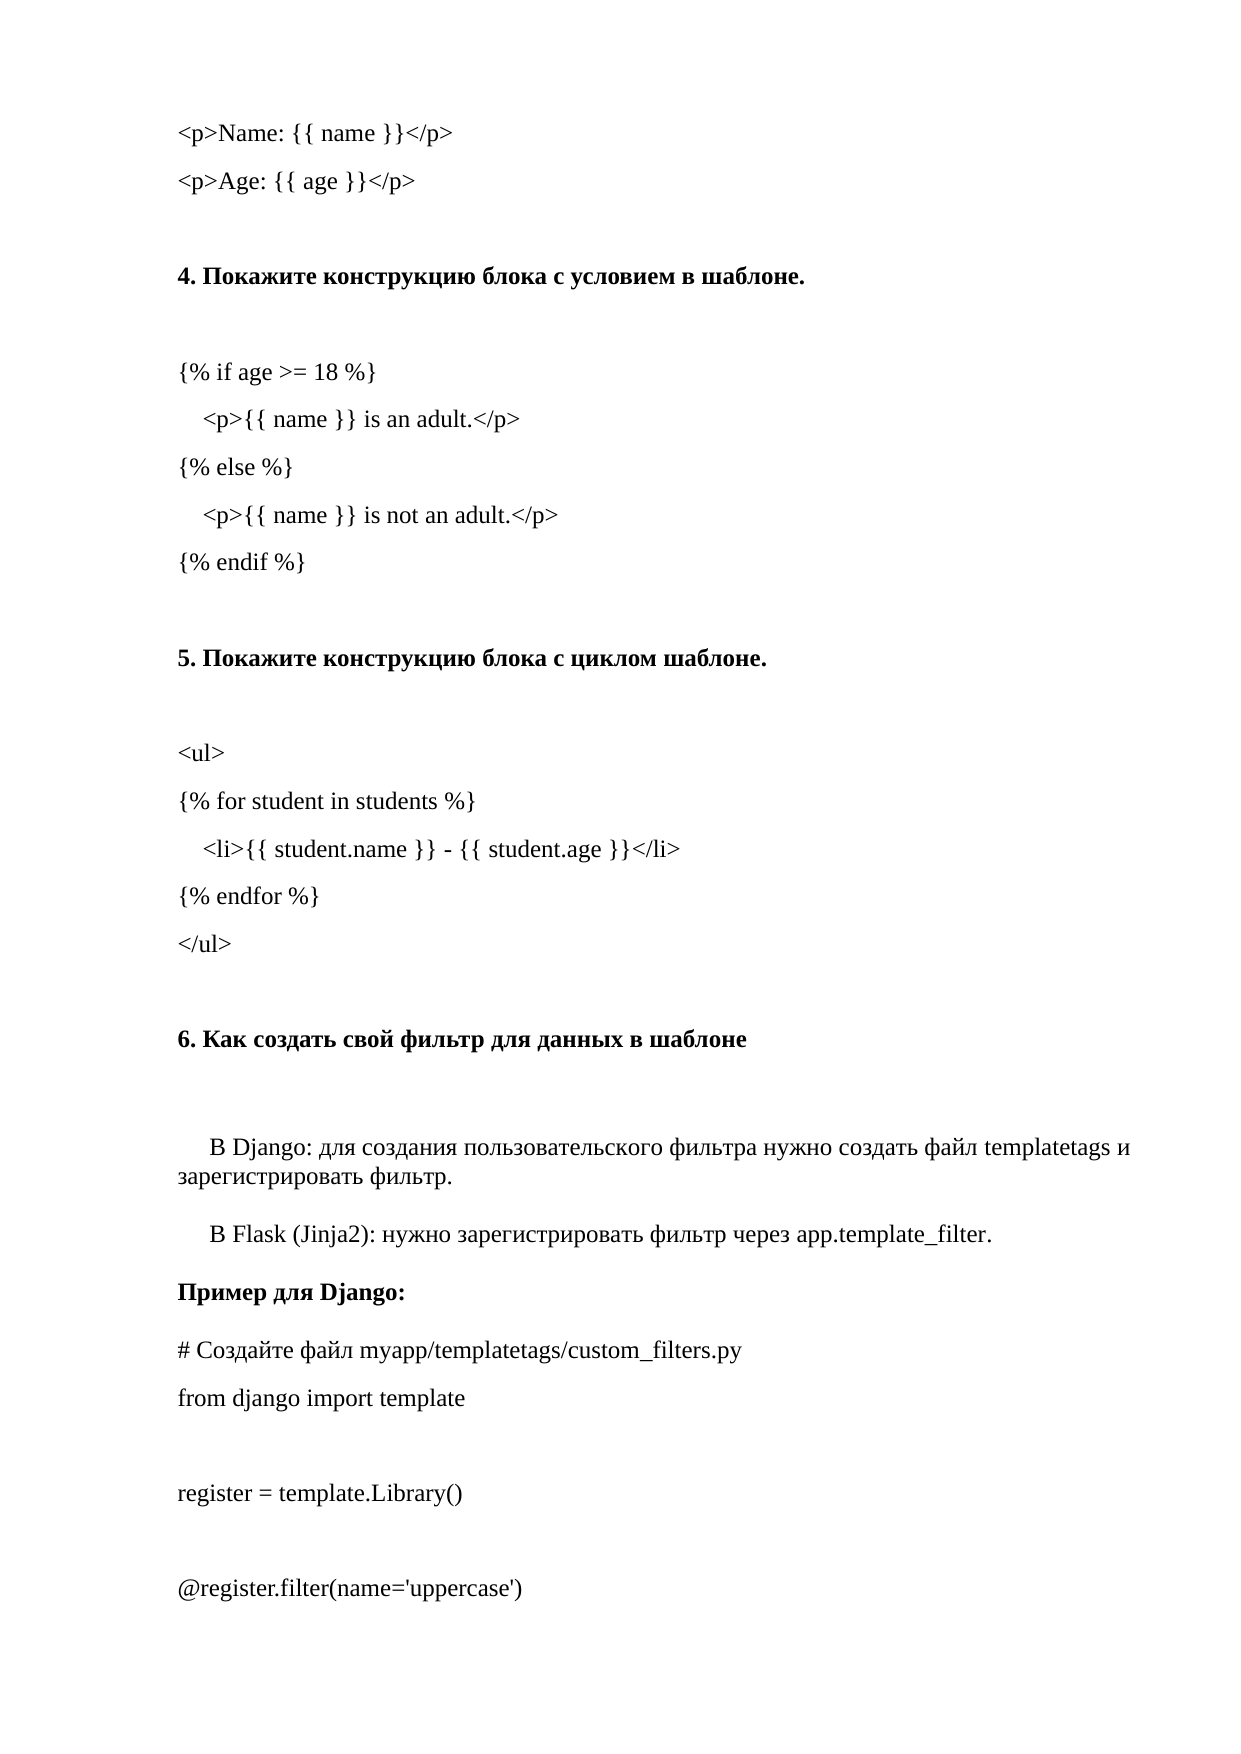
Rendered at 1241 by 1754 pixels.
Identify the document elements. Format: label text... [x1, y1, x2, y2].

text {% if age >= 18 %} [177, 357, 1152, 385]
text Пример для Django: [177, 1277, 1152, 1306]
text from django import template [177, 1383, 1152, 1411]
text # Создайте файл myapp/templatetags/custom_filters.py [177, 1335, 1152, 1364]
text 4. Покажите конструкцию блока c условием в шаблоне. [177, 261, 1152, 290]
text  В Django: для создания пользовательского фильтра нужно создать файл templatetags и зарегистрировать фильтр. [177, 1132, 1152, 1190]
text @register.filter(name='uppercase') [177, 1573, 1152, 1602]
text </ul> [177, 929, 1152, 958]
text <p>{{ name }} is an adult.</p> [177, 404, 1152, 433]
text {% endfor %} [177, 881, 1152, 910]
text {% for student in students %} [177, 786, 1152, 815]
text {% else %} [177, 452, 1152, 481]
text 5. Покажите конструкцию блока с циклом шаблоне. [177, 643, 1152, 672]
text <p>Age: {{ age }}</p> [177, 166, 1152, 194]
text <p>Name: {{ name }}</p> [177, 118, 1152, 147]
text {% endif %} [177, 547, 1152, 576]
text register = template.Library() [177, 1478, 1152, 1507]
text  В Flask (Jinja2): нужно зарегистрировать фильтр через app.template_filter. [177, 1219, 1152, 1248]
text <p>{{ name }} is not an adult.</p> [177, 500, 1152, 528]
text <li>{{ student.name }} - {{ student.age }}</li> [177, 834, 1152, 862]
text 6. Как создать свой фильтр для данных в шаблоне [177, 1024, 1152, 1053]
text <ul> [177, 738, 1152, 767]
